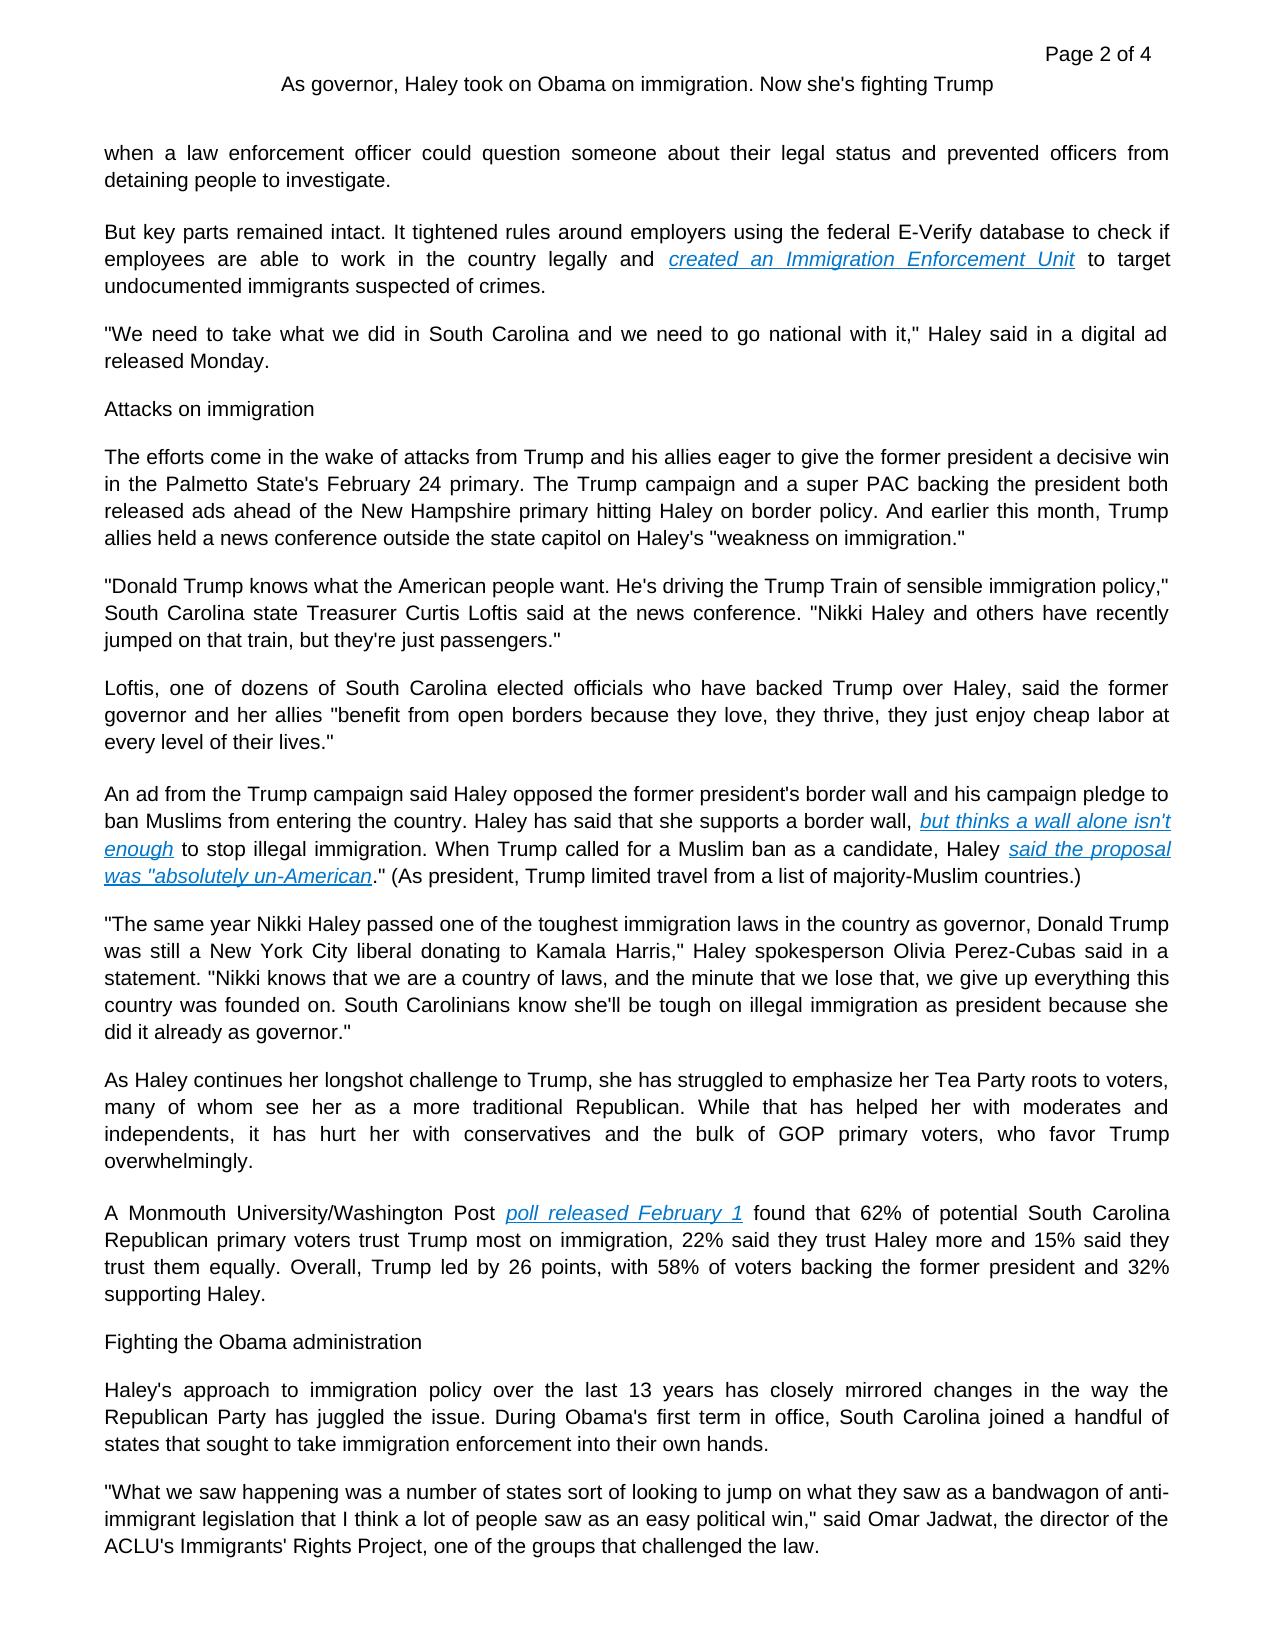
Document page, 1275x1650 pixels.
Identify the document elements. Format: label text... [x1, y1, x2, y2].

text A Monmouth University/Washington Post poll released February 1 found that 62% of potential South Carolina Republican primary voters trust Trump most on immigration, 22% said they trust Haley more and 15% said they trust them equally. Overall, Trump led by 26 points, with 58% of voters backing the former president and 32% supporting Haley. [104, 1198, 1171, 1306]
text "Donald Trump knows what the American people want. He's driving the Trump Train of sensible immigration policy," South Carolina state Treasurer Curtis Loftis said at the news conference. "Nikki Haley and others have recently jumped on that train, but they're just passengers." [104, 571, 1171, 652]
text "The same year Nikki Haley passed one of the toughest immigration laws in the country as governor, Donald Trump was still a New York City liberal donating to Kamala Harris," Haley spokesperson Olivia Perez-Cubas said in a statement. "Nikki knows that we are a country of laws, and the minute that we lose that, we give up everything this country was founded on. South Carolinians know she'll be tough on illegal immigration as president because she did it already as governor." [104, 908, 1171, 1044]
text Loftis, one of dozens of South Carolina elected officials who have backed Trump over Haley, said the former governor and her allies "benefit from open borders because they love, they thrive, they just enjoy cheap labor at every level of their lives." [104, 673, 1171, 754]
text "We need to take what we did in South Carolina and we need to go national with it," Haley said in a digital ad released Monday. [104, 319, 1171, 373]
text As Haley continues her longshot challenge to Trump, she has struggled to emphasize her Tea Party roots to voters, many of whom see her as a more traditional Republican. While that has helped her with moderates and independents, it has hurt her with conservatives and the bulk of GOP primary voters, who favor Trump overwhelmingly. [104, 1064, 1171, 1173]
text The efforts come in the wake of attacks from Trump and his allies eager to give the former president a decisive win in the Palmetto State's February 24 primary. The Trump campaign and a super PAC backing the president both released ads ahead of the New Hampshire primary hitting Haley on border policy. And earlier this month, Trump allies held a news conference outside the state capitol on Haley's "weakness on immigration." [104, 442, 1171, 550]
text An ad from the Trump campaign said Haley opposed the former president's border wall and his campaign pledge to ban Muslims from entering the country. Haley has said that she supports a border wall, but thinks a wall alone isn't enough to stop illegal immigration. When Trump called for a Muslim ban as a candidate, Haley said the proposal was "absolutely un-American." (As president, Trump limited travel from a list of majority-Muslim countries.) [104, 779, 1171, 887]
text But key parts remained intact. It tightened rules around employers using the federal E-Verify database to check if employees are able to work in the country legally and created an Immigration Enforcement Unit to target undocumented immigrants suspected of crimes. [104, 217, 1171, 298]
text Attacks on immigration [104, 394, 1171, 421]
text Fighting the Obama administration [104, 1327, 1171, 1354]
text Haley's approach to immigration policy over the last 13 years has closely mirrored changes in the way the Republican Party has juggled the issue. During Obama's first term in office, South Carolina joined a handful of states that sought to take immigration enforcement into their own hands. [104, 1375, 1171, 1456]
text "What we saw happening was a number of states sort of looking to jump on what they saw as a bandwagon of anti-immigrant legislation that I think a lot of people saw as an easy political win," said Omar Jadwat, the director of the ACLU's Immigrants' Rights Project, one of the groups that challenged the law. [104, 1477, 1171, 1558]
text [104, 137, 1171, 192]
